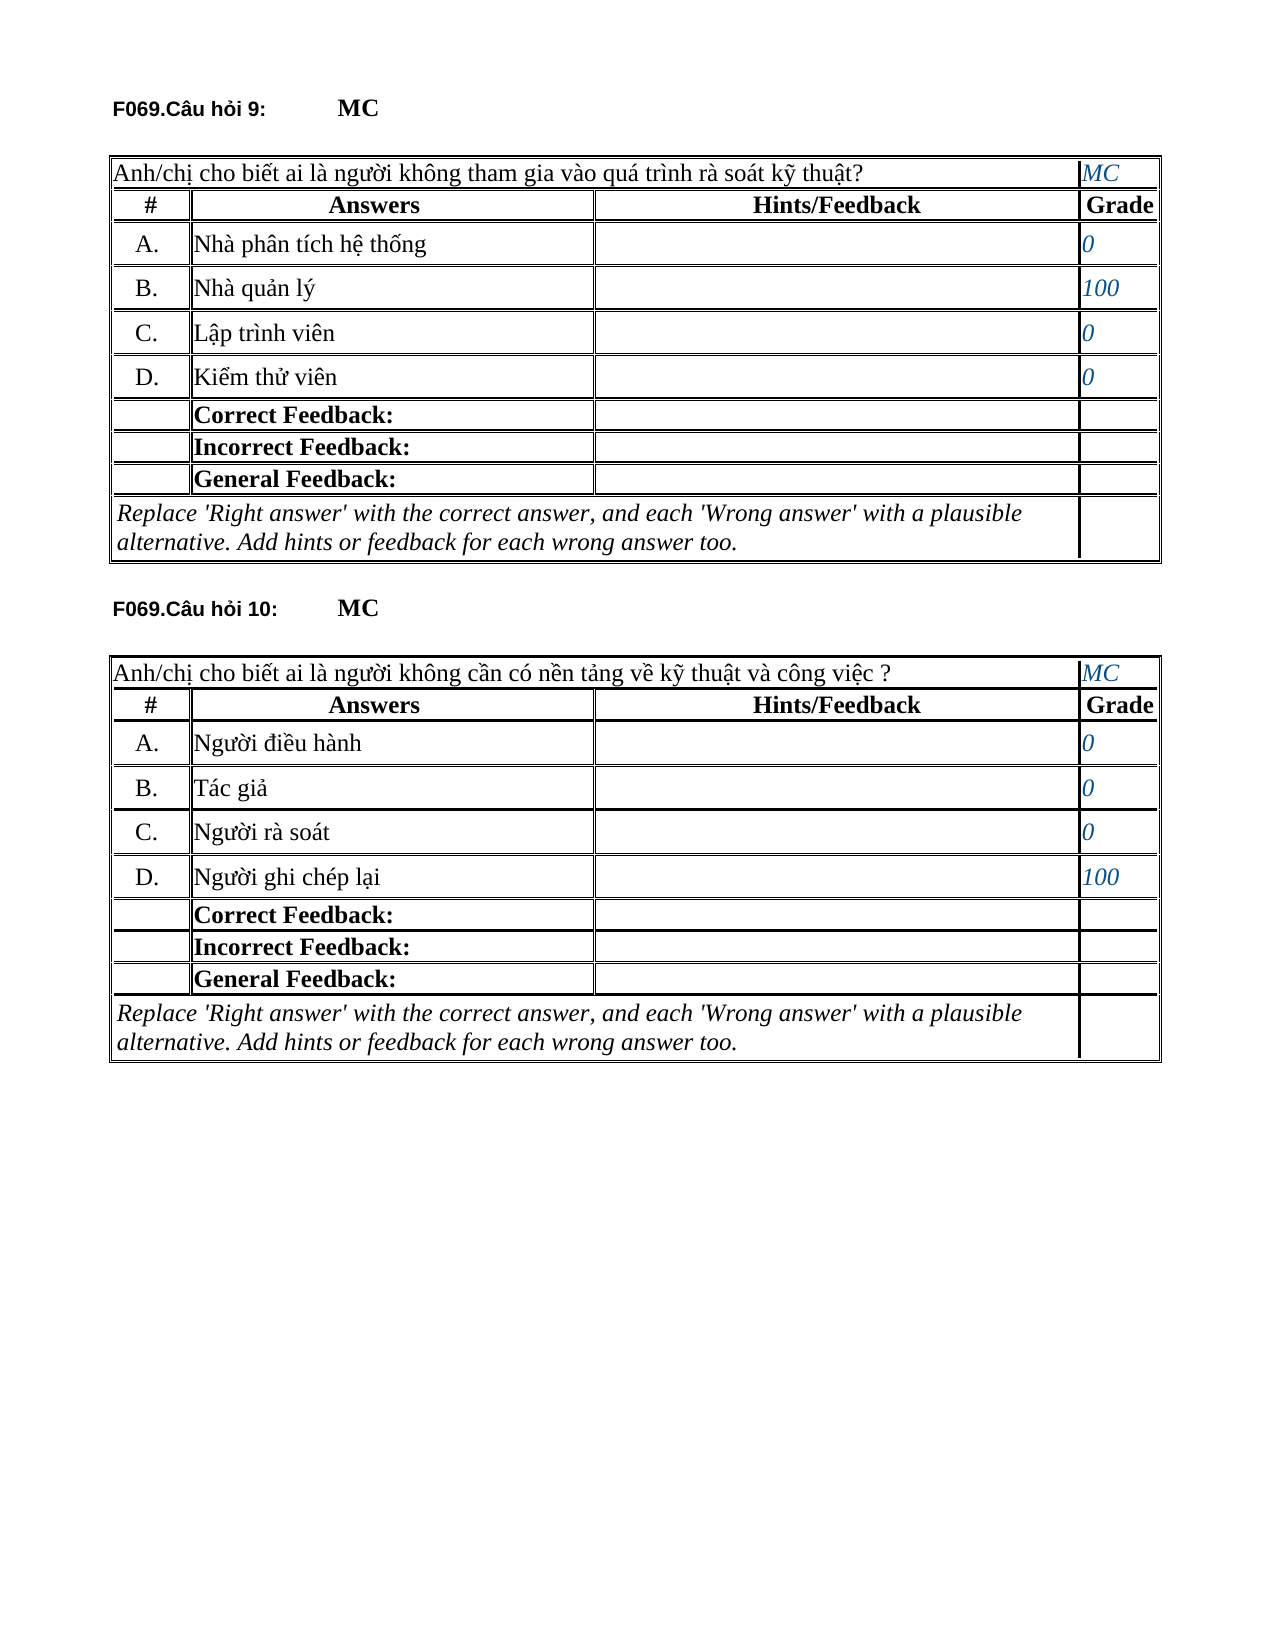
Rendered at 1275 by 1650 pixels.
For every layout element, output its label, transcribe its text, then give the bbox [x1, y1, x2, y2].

table_cell Người rà soát [193, 811, 593, 852]
table_cell [112, 719, 189, 763]
table_cell 100 [1081, 853, 1159, 897]
table_cell [1081, 397, 1159, 429]
table_cell [596, 433, 1078, 461]
table_cell [110, 808, 189, 852]
table_header Anh/chị cho biết ai là người không cần có nền tảng về kỹ thuật và công việc ? [112, 658, 1079, 687]
table_cell [596, 932, 1078, 961]
table_cell Hints/Feedback [596, 690, 1078, 719]
table_cell [1079, 493, 1159, 560]
table_cell [596, 312, 1078, 353]
table_cell General Feedback: [193, 964, 593, 993]
table_cell Hints/Feedback [596, 191, 1078, 219]
table_cell [596, 722, 1078, 763]
table_header MC [1079, 159, 1159, 187]
table_header MC [1079, 658, 1159, 687]
table_cell Replace 'Right answer' with the correct answer, and each 'Wrong answer' with a plausible alternative. Add hints or feedback for each wrong answer too. [110, 993, 1079, 1060]
table_cell [596, 856, 1078, 897]
subtitle MC [112, 89, 1162, 122]
table_cell [596, 401, 1078, 429]
table_cell [596, 767, 1078, 808]
table_cell Grade [1081, 687, 1159, 719]
table_cell Lập trình viên [193, 312, 593, 353]
table_cell [110, 961, 191, 993]
table_cell [112, 219, 189, 264]
table_cell Answers [193, 690, 593, 719]
table_cell 0 [1081, 764, 1159, 808]
table_cell 0 [1079, 353, 1160, 397]
table_cell Replace 'Right answer' with the correct answer, and each 'Wrong answer' with a plausible alternative. Add hints or feedback for each wrong answer too. [112, 493, 1079, 560]
table_cell [1081, 929, 1159, 961]
table_cell [1079, 961, 1160, 993]
table_cell Correct Feedback: [193, 401, 593, 429]
table_cell Nhà phân tích hệ thống [193, 223, 593, 264]
table_cell [112, 308, 189, 353]
table_cell Người điều hành [193, 722, 593, 763]
table_cell # [112, 687, 189, 719]
table_cell [596, 811, 1078, 852]
table_cell [110, 353, 191, 397]
table_cell [112, 929, 189, 961]
table_cell 100 [1079, 264, 1160, 308]
table_cell [596, 267, 1078, 308]
table_cell [596, 223, 1078, 264]
table_cell Incorrect Feedback: [193, 433, 593, 461]
table_cell Answers [193, 191, 593, 219]
table_cell [110, 264, 191, 308]
table_cell [1079, 897, 1160, 929]
table_cell [596, 964, 1078, 993]
table_cell General Feedback: [193, 465, 593, 493]
table_cell Kiểm thử viên [193, 356, 593, 397]
table_cell [596, 900, 1078, 929]
table_cell Nhà quản lý [193, 267, 593, 308]
table_cell 0 [1081, 719, 1159, 763]
table_cell [112, 461, 189, 493]
table_cell [110, 897, 191, 929]
table_cell Người ghi chép lại [193, 856, 593, 897]
table_cell [112, 429, 189, 461]
table_cell [1079, 993, 1160, 1060]
table_cell 0 [1081, 808, 1160, 852]
table_header Anh/chị cho biết ai là người không tham gia vào quá trình rà soát kỹ thuật? [112, 159, 1079, 187]
table_cell [1081, 461, 1159, 493]
table_cell [112, 853, 189, 897]
table_cell 0 [1081, 219, 1159, 264]
table_cell # [112, 187, 189, 219]
table_cell 0 [1081, 308, 1159, 353]
table_cell [112, 397, 189, 429]
table_cell [1081, 429, 1159, 461]
table_cell Tác giả [193, 767, 593, 808]
table_cell Correct Feedback: [193, 900, 593, 929]
table_cell [596, 356, 1078, 397]
table_cell [112, 764, 189, 808]
table_cell Grade [1081, 187, 1159, 219]
subtitle MC [112, 588, 1162, 622]
table_cell Incorrect Feedback: [193, 932, 593, 961]
table_cell [596, 465, 1078, 493]
